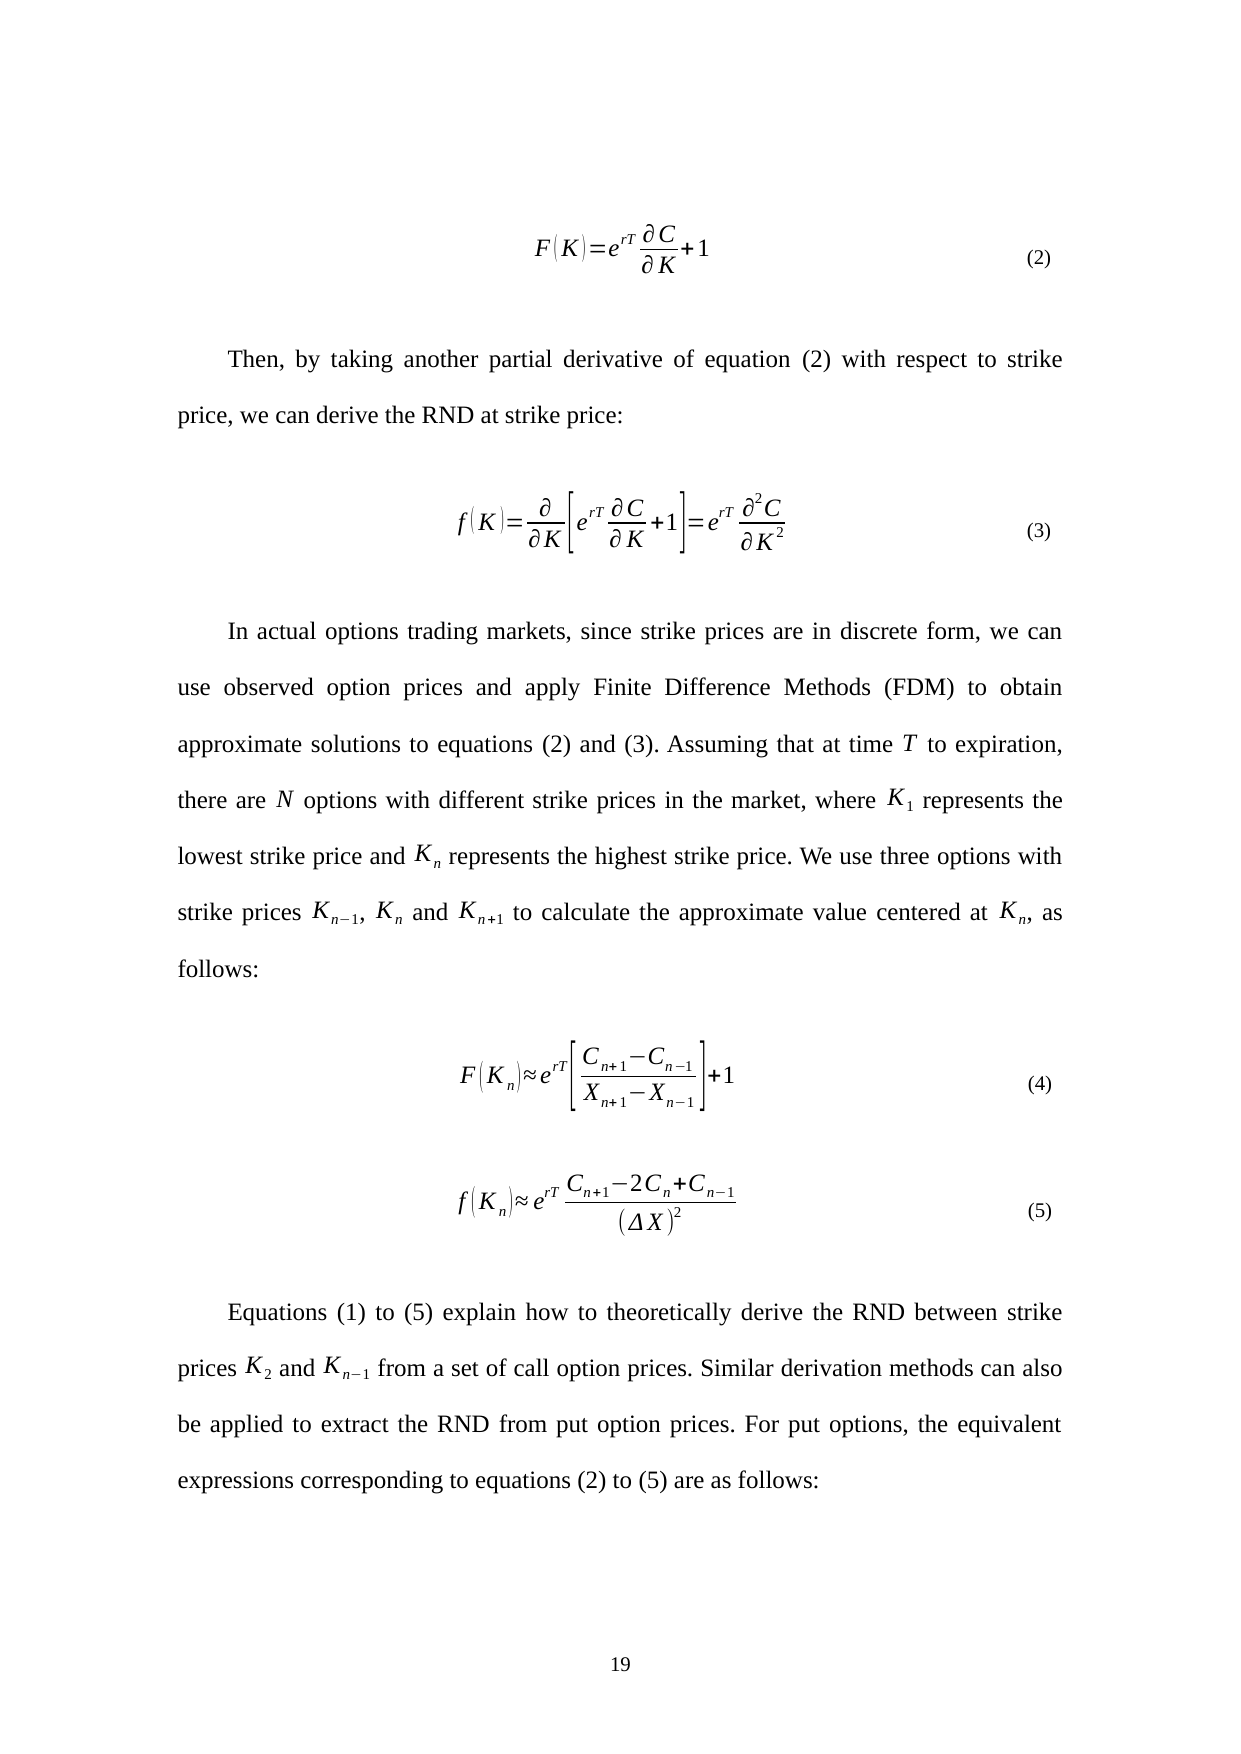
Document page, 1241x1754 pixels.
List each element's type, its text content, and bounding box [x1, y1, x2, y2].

text Equations (1) to (5) explain how to theoretically derive the RND between strike prices and from a set of call option prices. Similar derivation methods can also be applied to extract the RND from put option prices. For put options, the equivalent expressions corresponding to equations (2) to (5) are as follows: [177, 1292, 1063, 1498]
text In actual options trading markets, since strike prices are in discrete form, we can use observed option prices and apply Finite Difference Methods (FDM) to obtain approximate solutions to equations (2) and (3). Assuming that at time to expiration, there are options with different strike prices in the market, where represents the lowest strike price and represents the highest strike price. We use three options with strike prices , and to calculate the approximate value centered at , as follows: [177, 612, 1063, 987]
table_header [177, 1020, 966, 1147]
text Then, by taking another partial derivative of equation (2) with respect to strike price, we can derive the RND at strike price: [177, 339, 1063, 433]
table_header [177, 466, 1015, 593]
table_cell [177, 1147, 966, 1273]
table_header [177, 194, 1015, 321]
